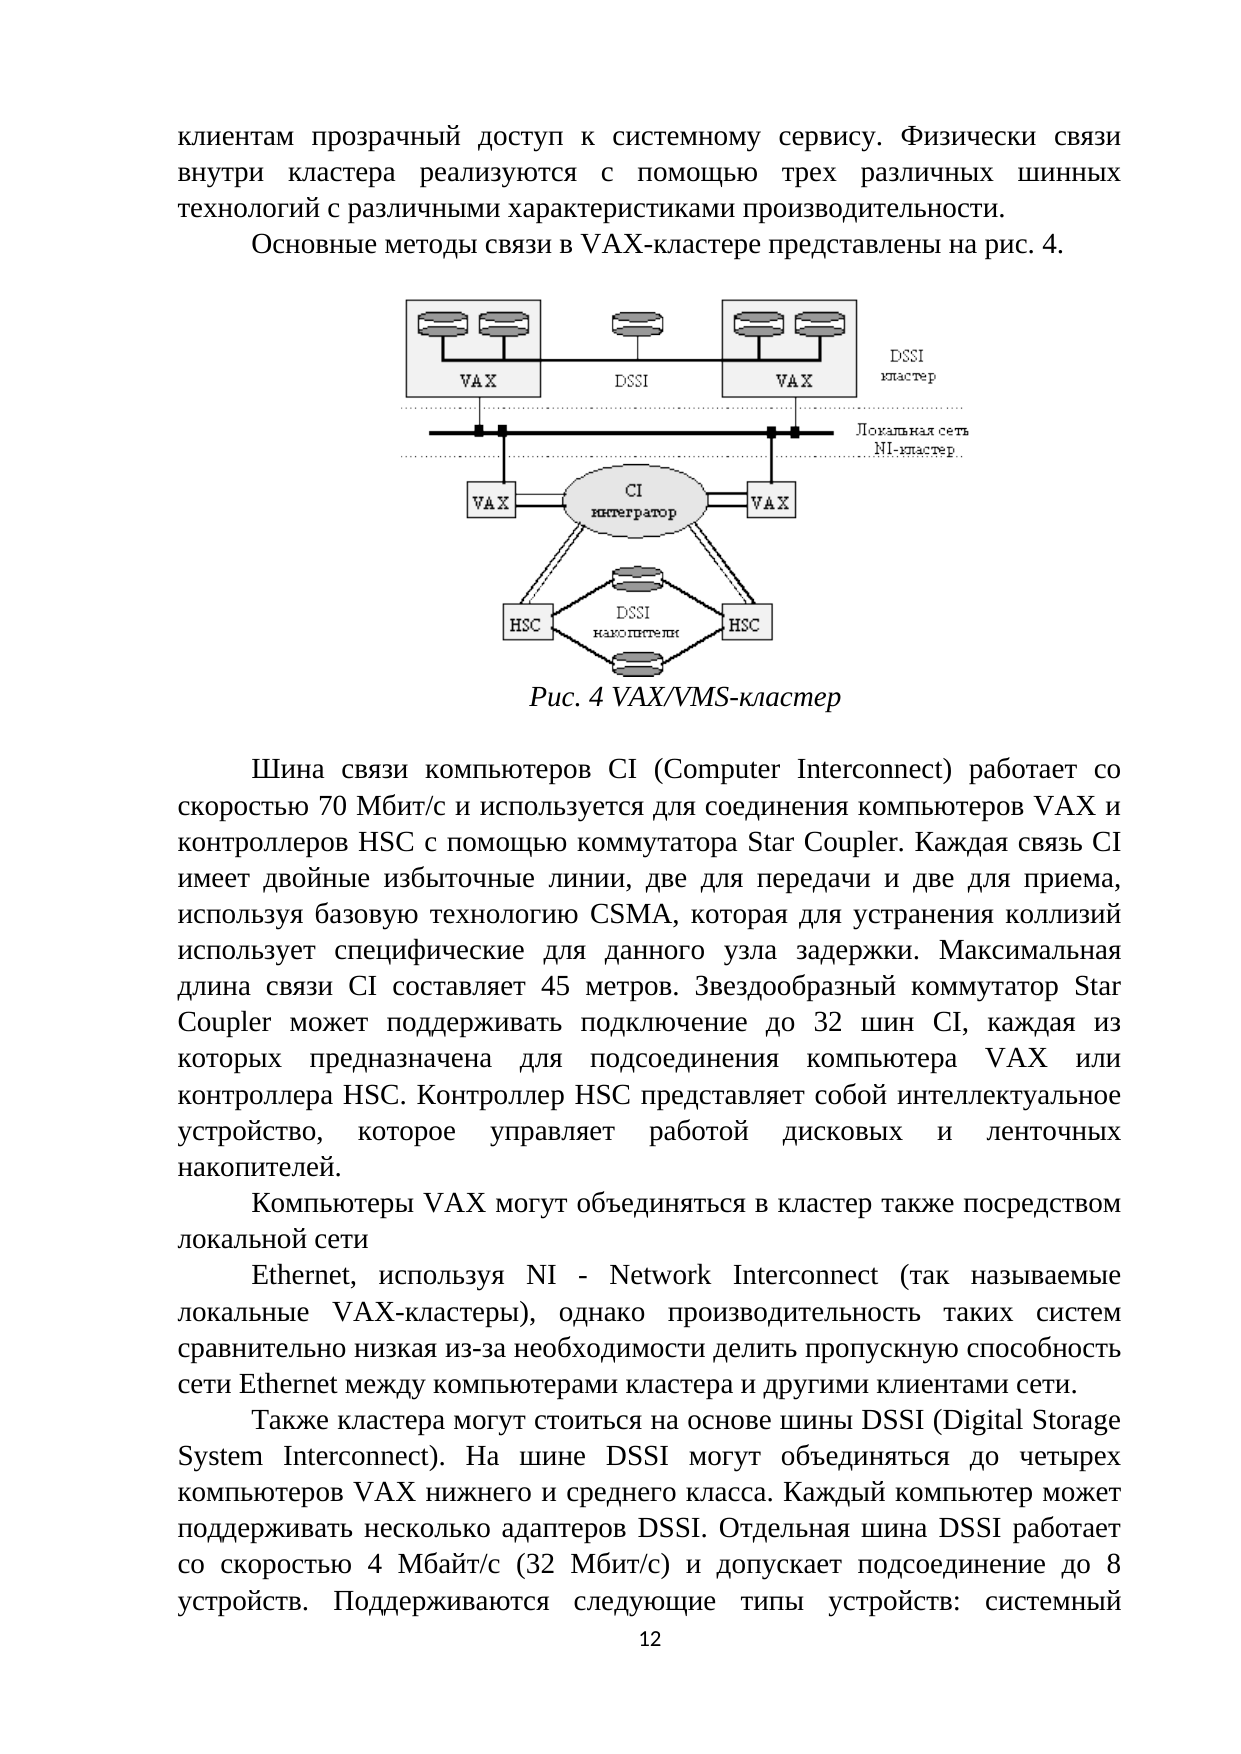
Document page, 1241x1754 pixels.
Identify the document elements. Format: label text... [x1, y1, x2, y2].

text Шина связи компьютеров CI (Computer Interconnect) работает со скоростью 70 Мбит/с и используется для соединения компьютеров VAX и контроллеров HSC с помощью коммутатора Star Coupler. Каждая связь CI имеет двойные избыточные линии, две для передачи и две для приема, используя базовую технологию CSMA, которая для устранения коллизий использует специфические для данного узла задержки. Максимальная длина связи CI составляет 45 метров. Звездообразный коммутатор Star Coupler может поддерживать подключение до 32 шин CI, каждая из которых предназначена для подсоединения компьютера VAX или контроллера HSC. Контроллер HSC представляет собой интеллектуальное устройство, которое управляет работой дисковых и ленточных накопителей. [177, 751, 1122, 1183]
picture [401, 298, 972, 677]
text Ethernet, используя NI - Network Interconnect (так называемые локальные VAX-кластеры), однако производительность таких систем сравнительно низкая из-за необходимости делить пропускную способность сети Ethernet между компьютерами кластера и другими клиентами сети. [177, 1257, 1122, 1399]
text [177, 1402, 1122, 1616]
text Основные методы связи в VAX-кластере представлены на рис. 4. [177, 227, 1122, 260]
text Компьютеры VAX могут объединяться в кластер также посредством локальной сети [177, 1185, 1122, 1255]
text Рис. 4 VAX/VMS-кластер [177, 679, 1122, 713]
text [177, 118, 1122, 224]
